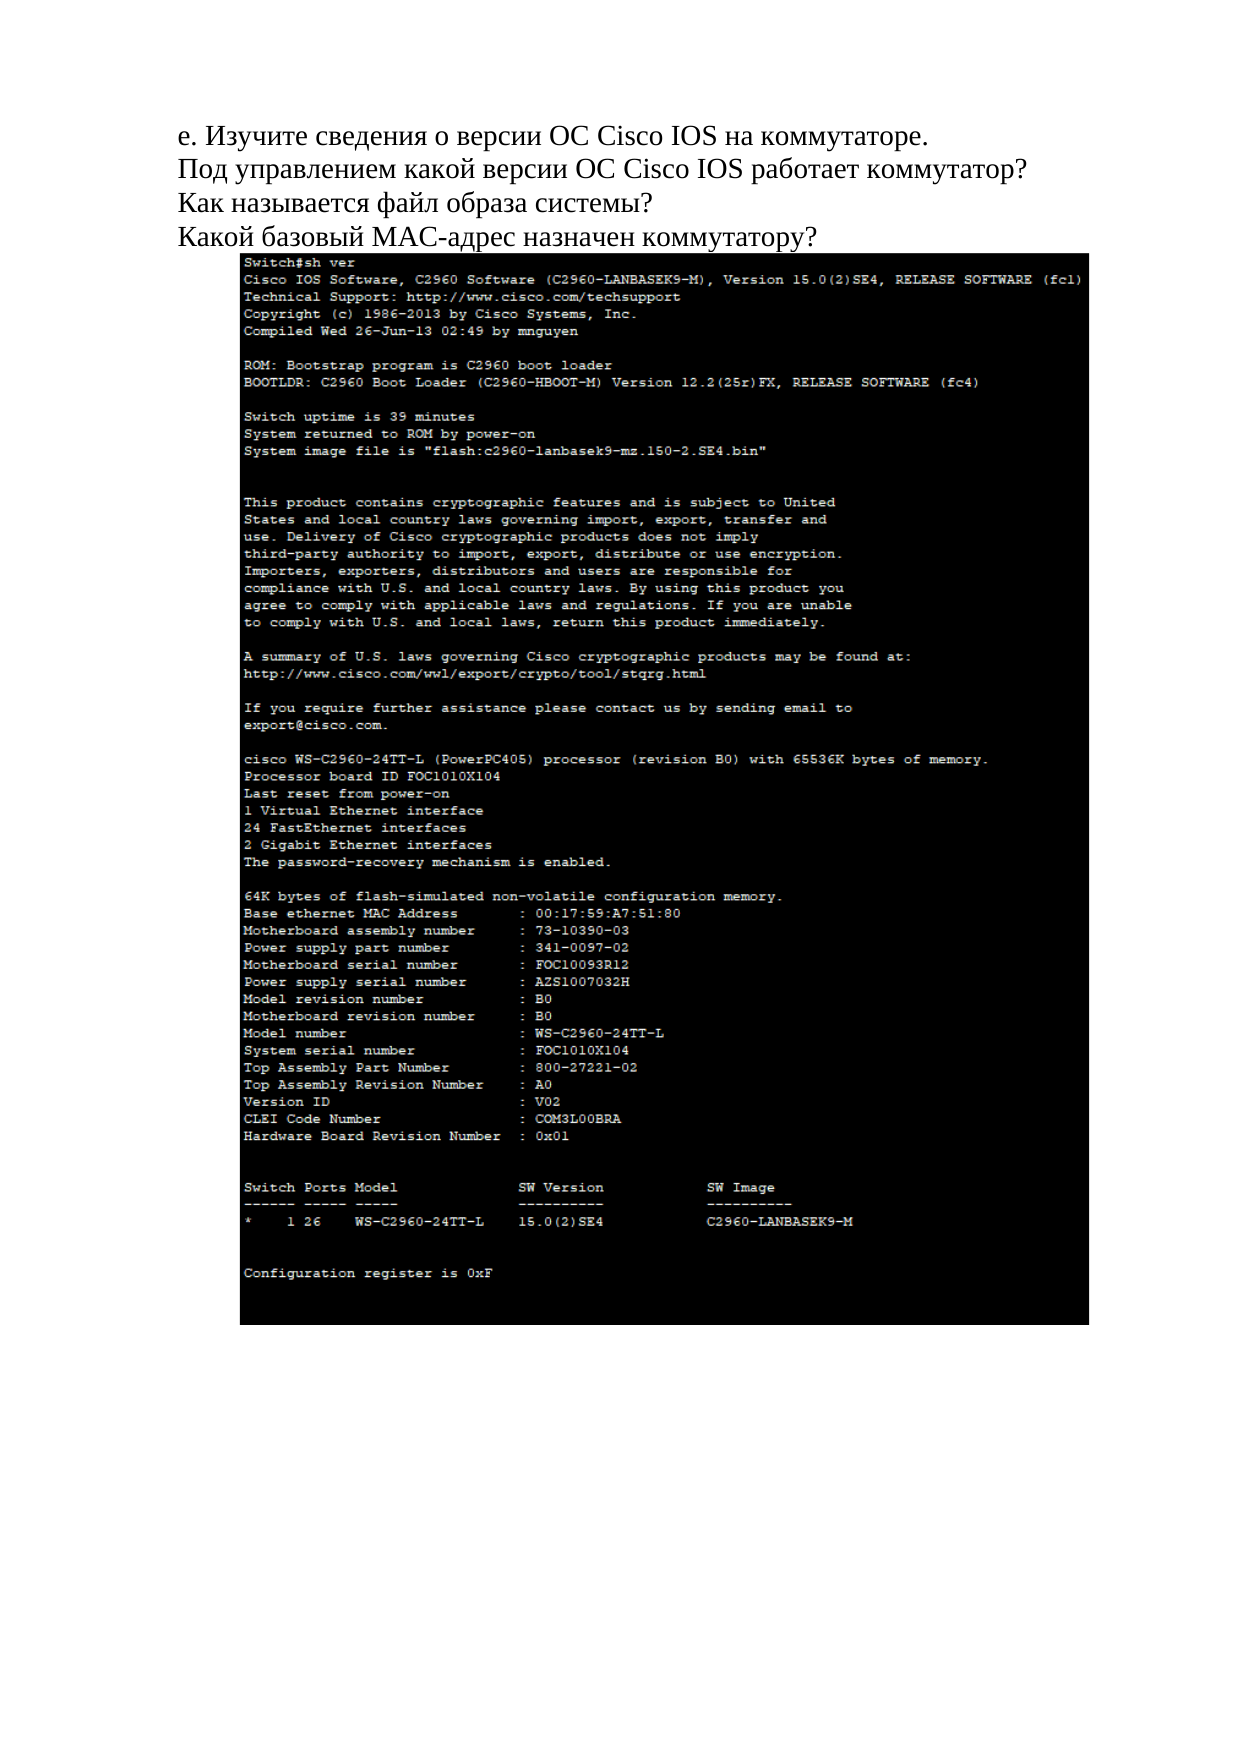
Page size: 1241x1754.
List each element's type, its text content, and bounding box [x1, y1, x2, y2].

text Как называется файл образа системы? [177, 185, 1152, 219]
text Какой базовый MAC-адрес назначен коммутатору? [177, 219, 1152, 252]
text e. Изучите сведения о версии ОС Cisco IOS на коммутаторе. [177, 118, 1152, 152]
picture [239, 252, 1090, 1325]
text Под управлением какой версии ОС Cisco IOS работает коммутатор? [177, 152, 1152, 185]
